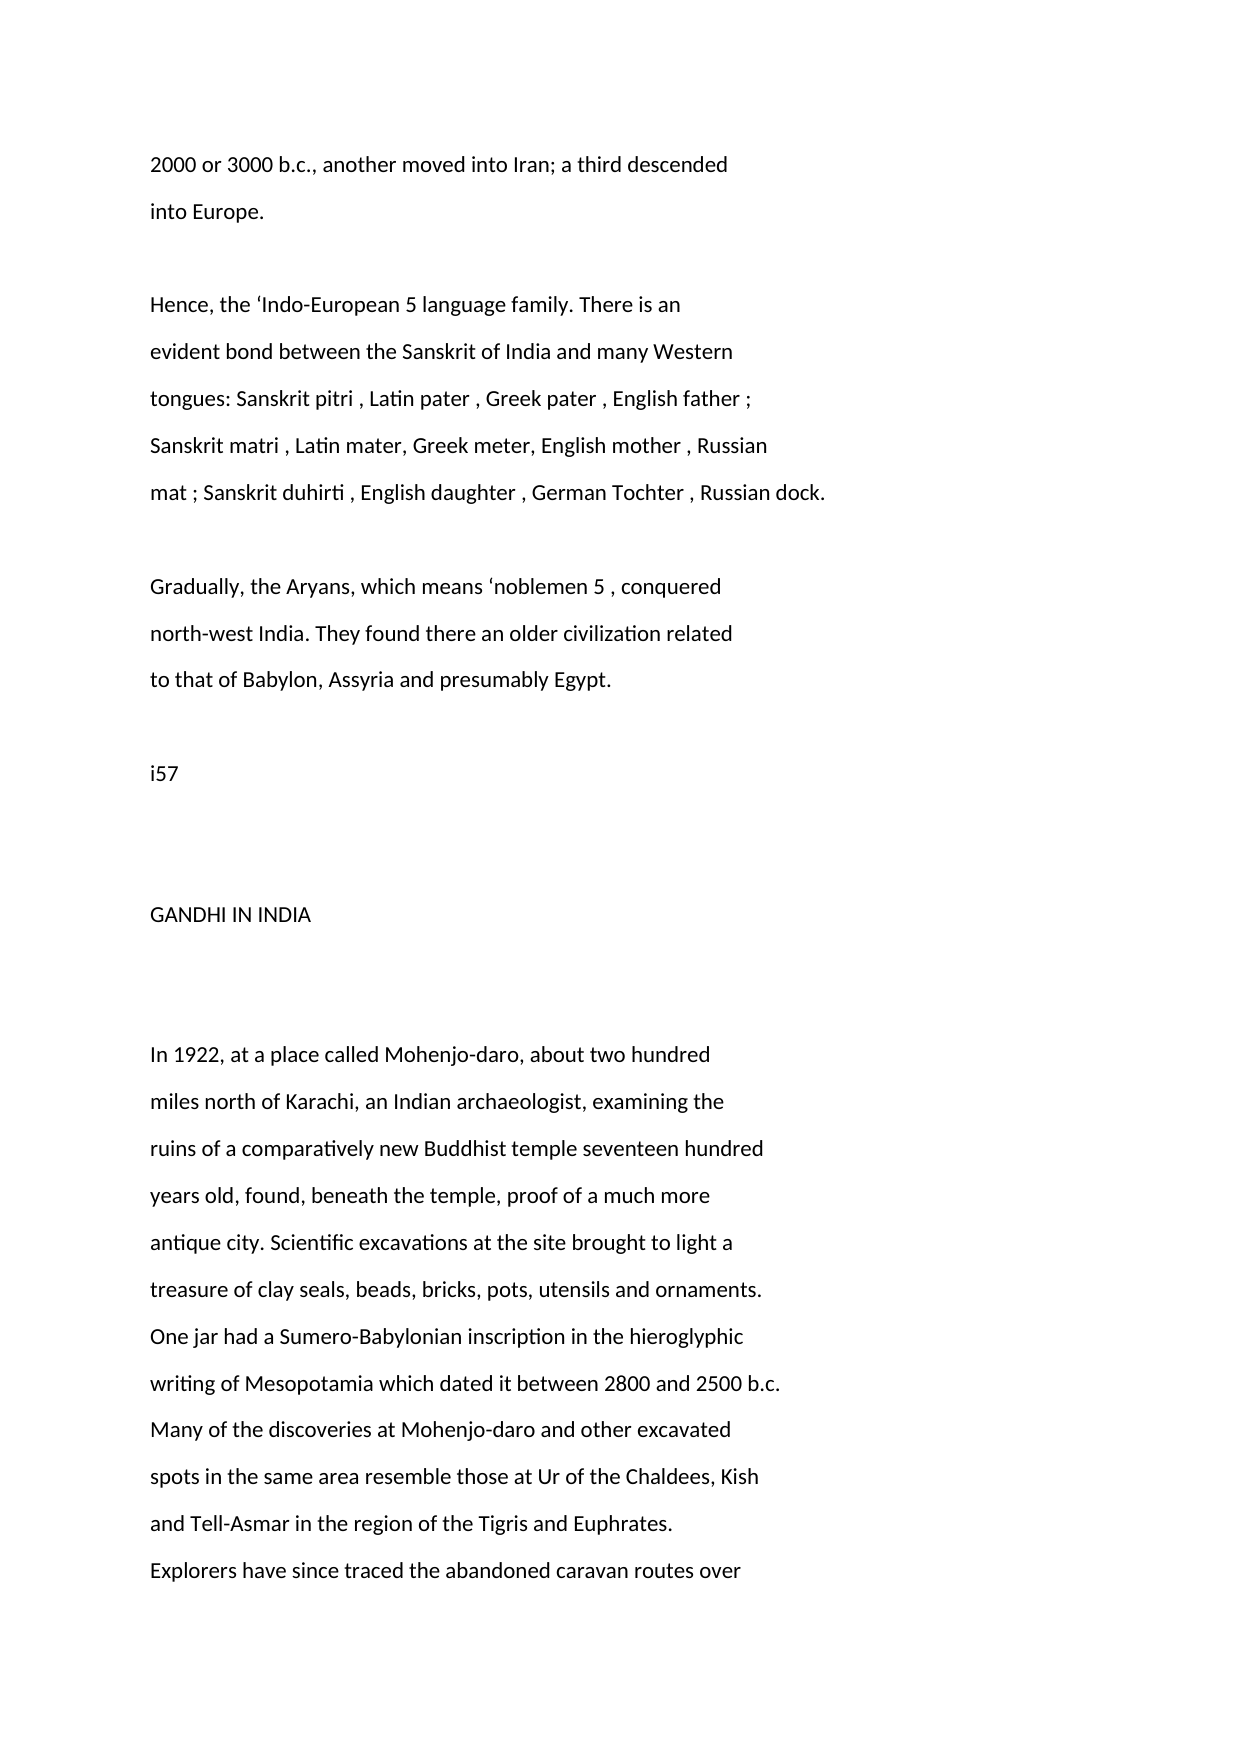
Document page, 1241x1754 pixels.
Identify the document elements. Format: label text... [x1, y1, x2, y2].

text into Europe. [150, 197, 1090, 225]
text Hence, the ‘Indo-European 5 language family. There is an [150, 291, 1090, 319]
text evident bond between the Sanskrit of India and many Western [150, 337, 1090, 366]
text to that of Babylon, Assyria and presumably Egypt. [150, 666, 1090, 694]
text tongues: Sanskrit pitri , Latin pater , Greek pater , English father ; [150, 384, 1090, 412]
text In 1922, at a place called Mohenjo-daro, about two hundred [150, 1041, 1090, 1069]
text Many of the discoveries at Mohenjo-daro and other excavated [150, 1416, 1090, 1444]
text GANDHI IN INDIA [150, 900, 1090, 928]
text spots in the same area resemble those at Ur of the Chaldees, Kish [150, 1462, 1090, 1491]
text Gradually, the Aryans, which means ‘noblemen 5 , conquered [150, 572, 1090, 600]
text miles north of Karachi, an Indian archaeologist, examining the [150, 1087, 1090, 1116]
text 2000 or 3000 b.c., another moved into Iran; a third descended [150, 150, 1090, 178]
text Sanskrit matri , Latin mater, Greek meter, English mother , Russian [150, 431, 1090, 459]
text ruins of a comparatively new Buddhist temple seventeen hundred [150, 1134, 1090, 1162]
text writing of Mesopotamia which dated it between 2800 and 2500 b.c. [150, 1369, 1090, 1397]
text north-west India. They found there an older civilization related [150, 619, 1090, 647]
text mat ; Sanskrit duhirti , English daughter , German Tochter , Russian dock. [150, 478, 1090, 506]
text treasure of clay seals, beads, bricks, pots, utensils and ornaments. [150, 1275, 1090, 1303]
text years old, found, beneath the temple, proof of a much more [150, 1181, 1090, 1209]
text and Tell-Asmar in the region of the Tigris and Euphrates. [150, 1509, 1090, 1537]
text i57 [150, 759, 1090, 787]
text One jar had a Sumero-Babylonian inscription in the hieroglyphic [150, 1322, 1090, 1350]
text antique city. Scientific excavations at the site brought to light a [150, 1228, 1090, 1256]
text Explorers have since traced the abandoned caravan routes over [150, 1556, 1090, 1584]
